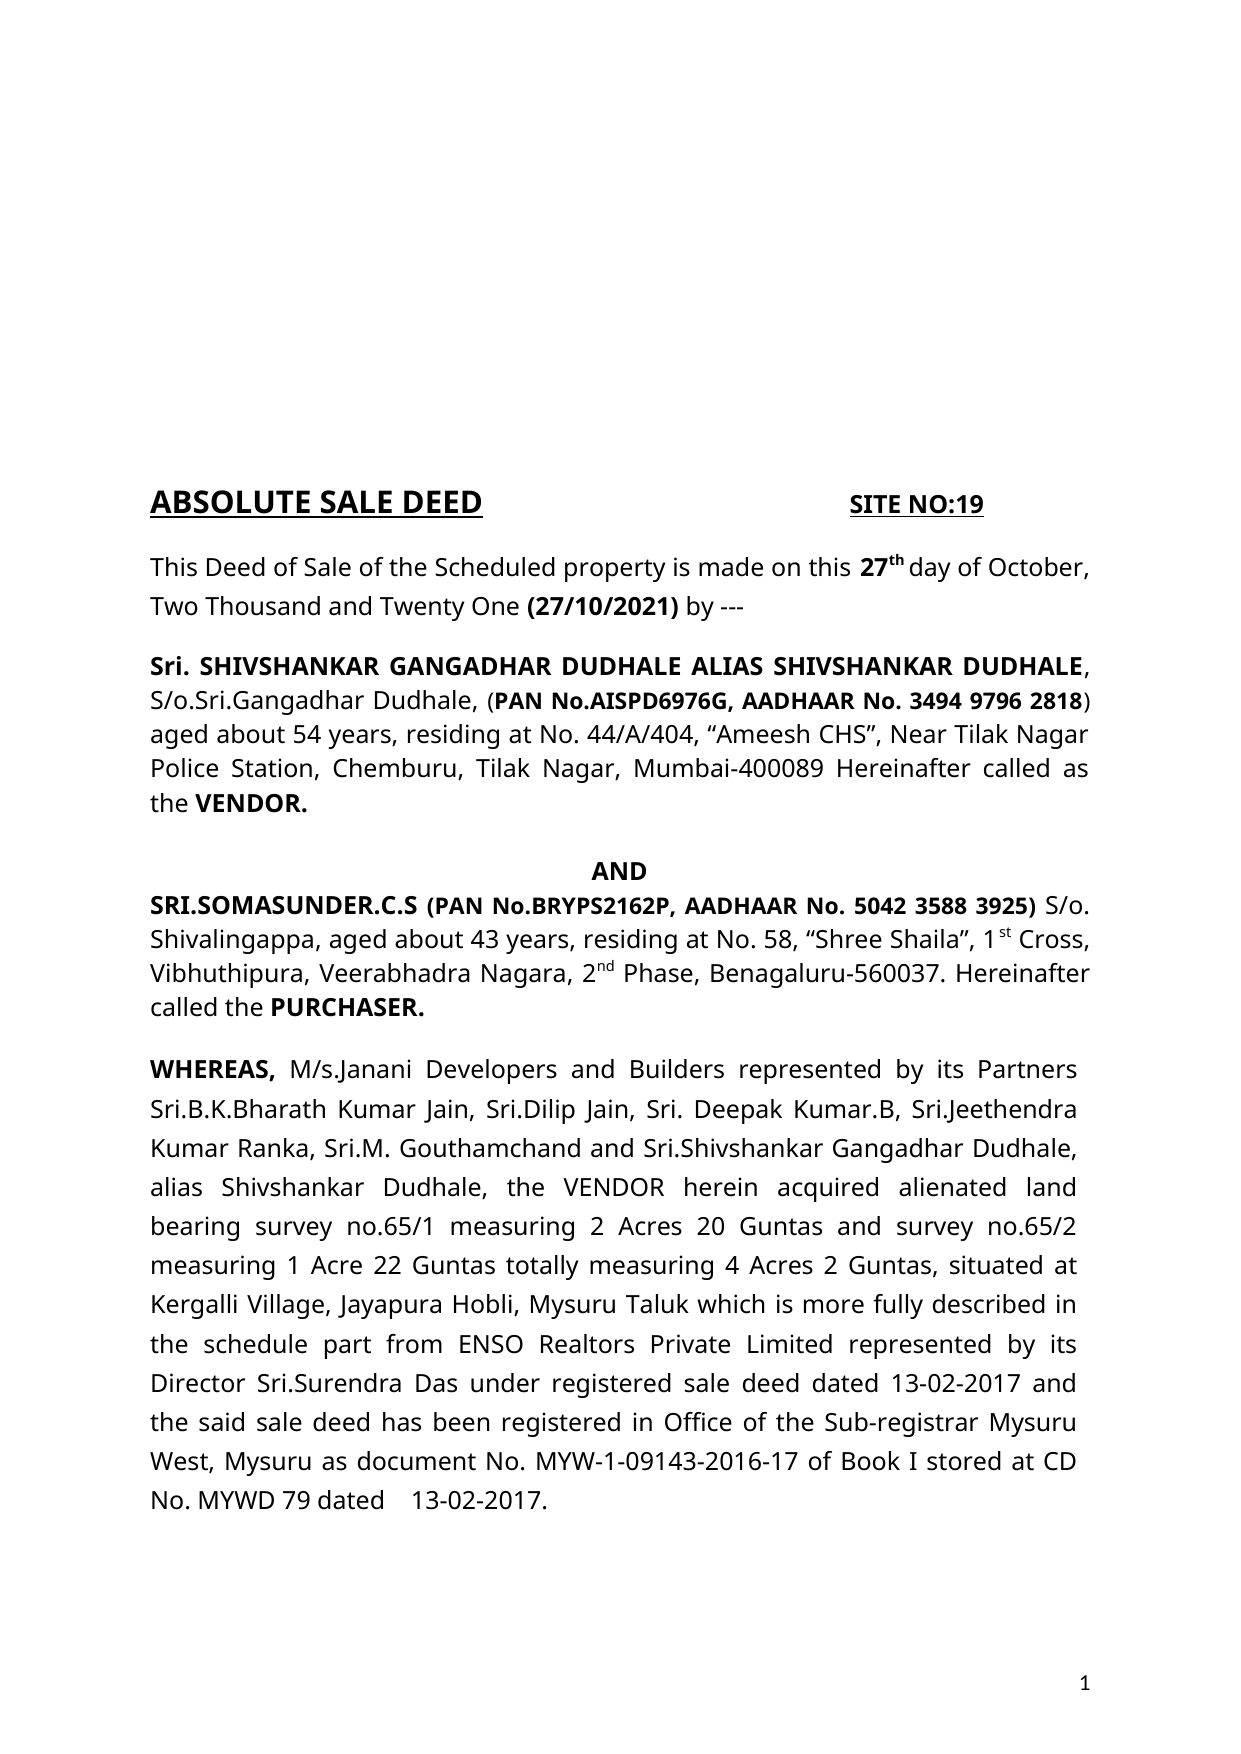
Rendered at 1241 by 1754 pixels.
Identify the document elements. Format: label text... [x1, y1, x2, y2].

text WHEREAS, M/s.Janani Developers and Builders represented by its Partners Sri.B.K.Bharath Kumar Jain, Sri.Dilip Jain, Sri. Deepak Kumar.B, Sri.Jeethendra Kumar Ranka, Sri.M. Gouthamchand and Sri.Shivshankar Gangadhar Dudhale, alias Shivshankar Dudhale, the VENDOR herein acquired alienated land bearing survey no.65/1 measuring 2 Acres 20 Guntas and survey no.65/2 measuring 1 Acre 22 Guntas totally measuring 4 Acres 2 Guntas, situated at Kergalli Village, Jayapura Hobli, Mysuru Taluk which is more fully described in the schedule part from ENSO Realtors Private Limited represented by its Director Sri.Surendra Das under registered sale deed dated 13-02-2017 and the said sale deed has been registered in Office of the Sub-registrar Mysuru West, Mysuru as document No. MYW-1-09143-2016-17 of Book I stored at CD No. MYWD 79 dated 13-02-2017. [150, 1052, 1078, 1517]
text ABSOLUTE SALE DEED SITE NO:19 [150, 480, 1240, 523]
subtitle Sri. SHIVSHANKAR GANGADHAR DUDHALE ALIAS SHIVSHANKAR DUDHALE, S/o.Sri.Gangadhar Dudhale, (PAN No.AISPD6976G, AADHAAR No. 3494 9796 2818) aged about 54 years, residing at No. 44/A/404, “Ameesh CHS”, Near Tilak Nagar Police Station, Chemburu, Tilak Nagar, Mumbai-400089 Hereinafter called as the VENDOR. [150, 649, 1090, 819]
text This Deed of Sale of the Scheduled property is made on this 27th day of October, Two Thousand and Twenty One (27/10/2021) by --- [150, 550, 1090, 623]
subtitle SRI.SOMASUNDER.C.S (PAN No.BRYPS2162P, AADHAAR No. 5042 3588 3925) S/o. Shivalingappa, aged about 43 years, residing at No. 58, “Shree Shaila”, 1st Cross, Vibhuthipura, Veerabhadra Nagara, 2nd Phase, Benagaluru-560037. Hereinafter called the PURCHASER. [150, 887, 1090, 1024]
subtitle AND [488, 853, 751, 887]
